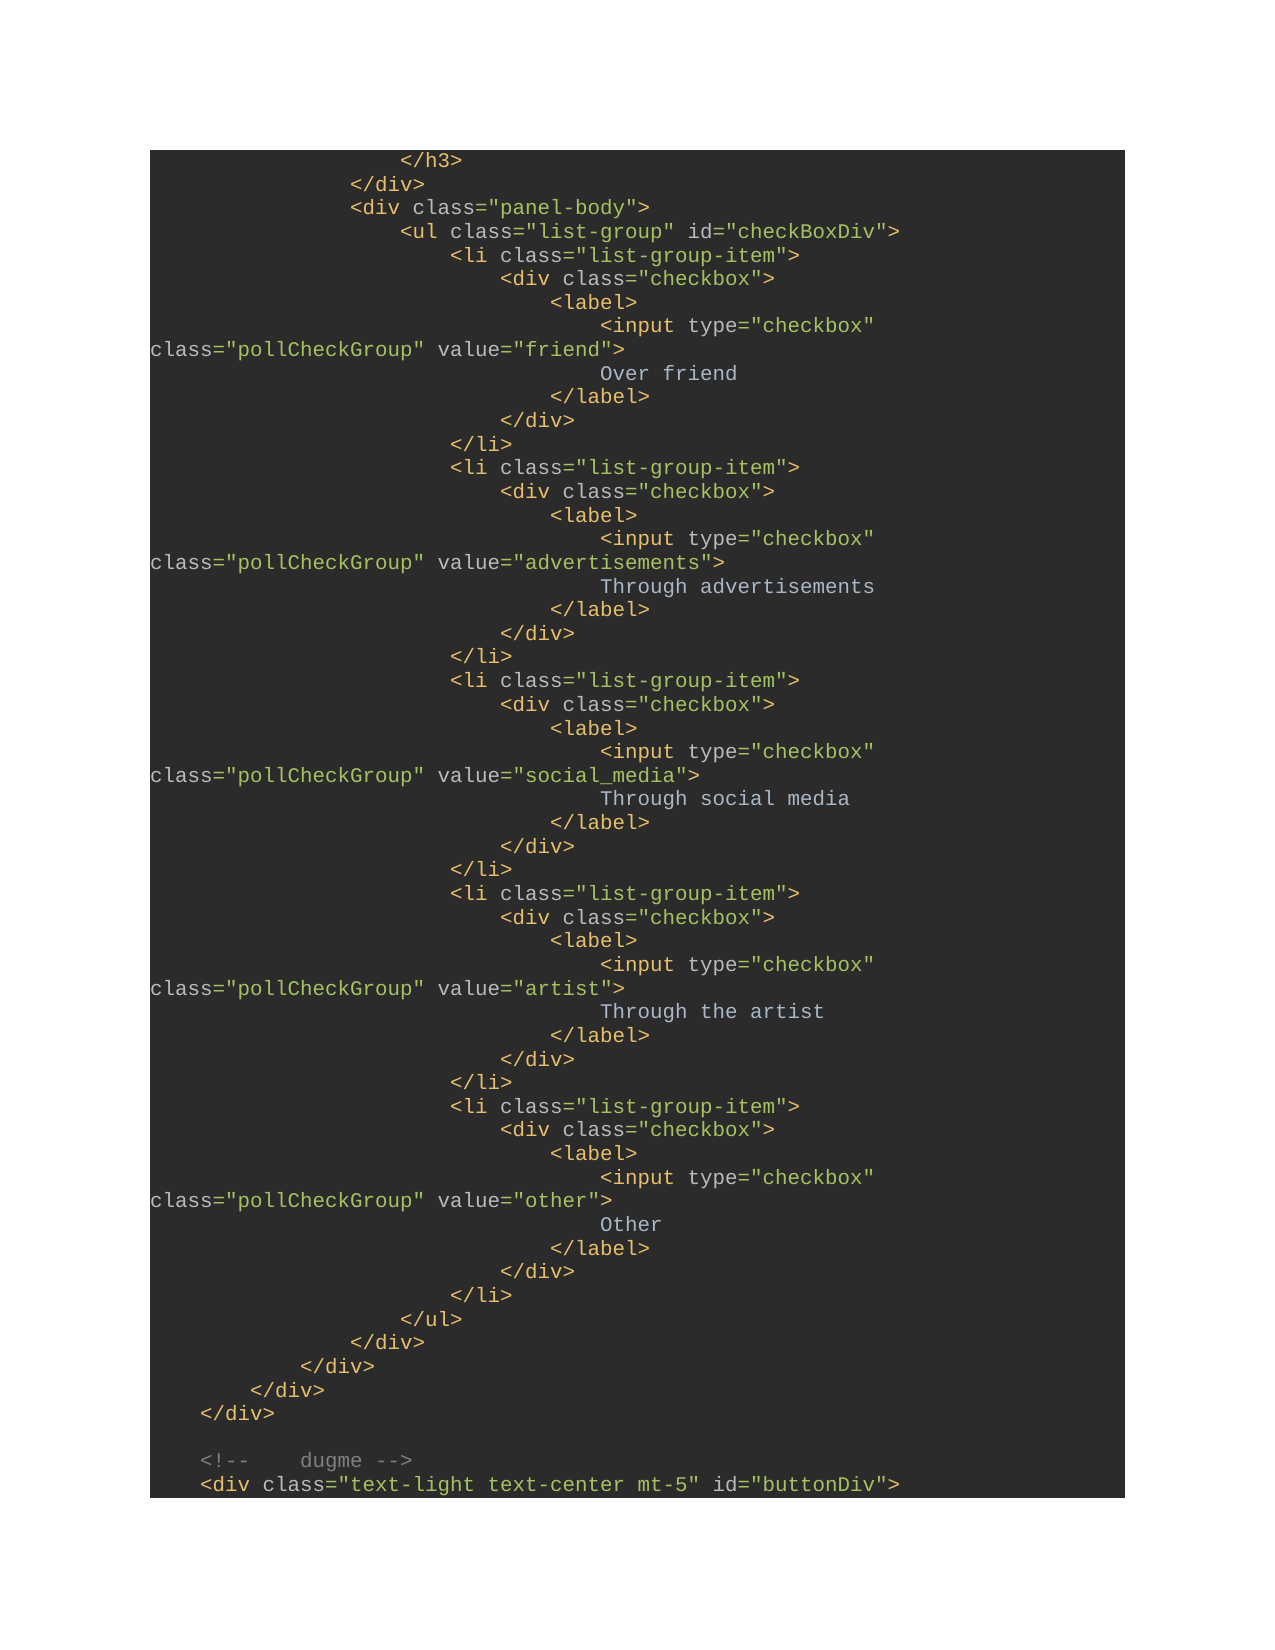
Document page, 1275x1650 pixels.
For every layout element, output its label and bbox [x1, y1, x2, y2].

text [150, 150, 1125, 1498]
